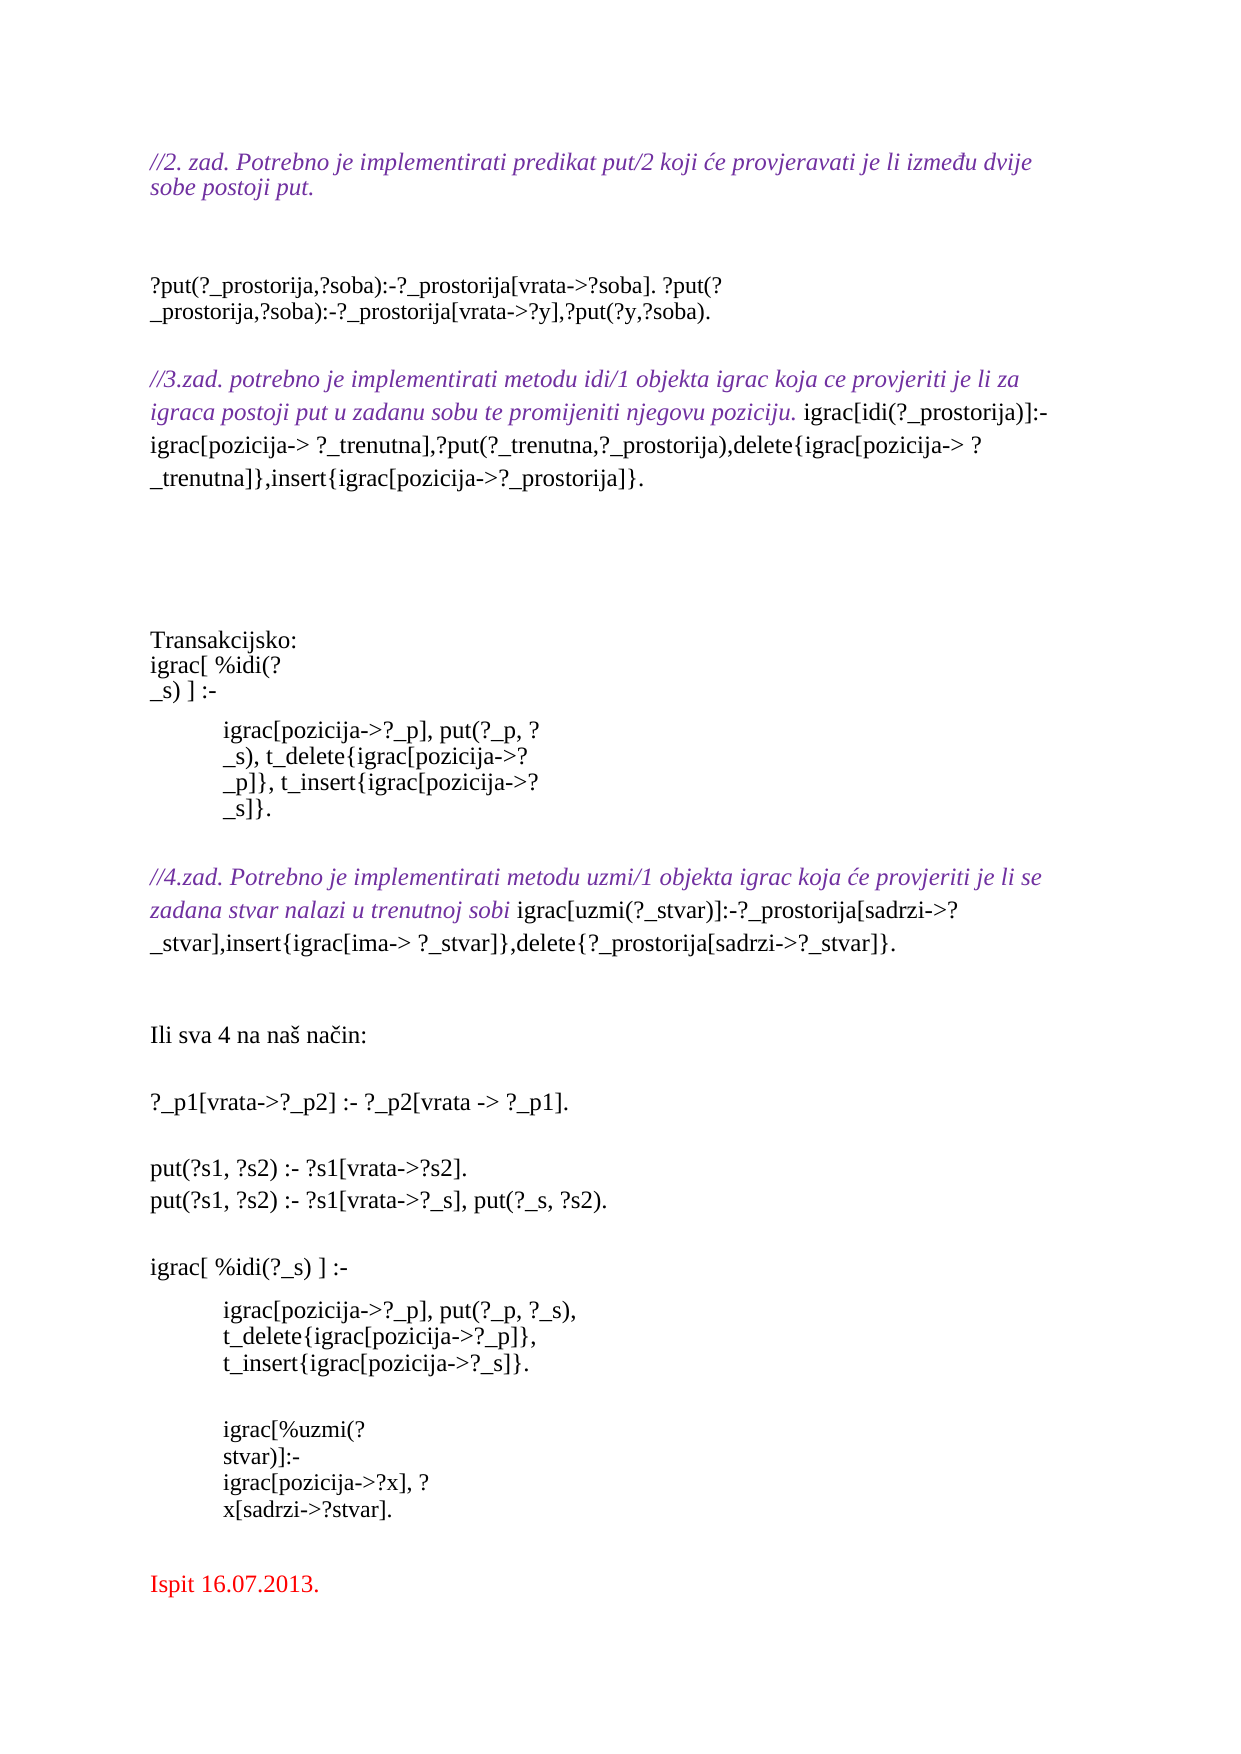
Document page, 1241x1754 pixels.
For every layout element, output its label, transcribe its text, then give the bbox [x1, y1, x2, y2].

text igrac[ %idi(?_s) ] :- [150, 1252, 1090, 1280]
text ?_p1[vrata->?_p2] :- ?_p2[vrata -> ?_p1]. [150, 1087, 1090, 1115]
text //4.zad. Potrebno je implementirati metodu uzmi/1 objekta igrac koja će provjeriti je li se zadana stvar nalazi u trenutnoj sobi igrac[uzmi(?_stvar)]:-?_prostorija[sadrzi->?_stvar],insert{igrac[ima-> ?_stvar]},delete{?_prostorija[sadrzi->?_stvar]}. [150, 862, 1090, 957]
text Ispit 16.07.2013. [150, 1569, 1090, 1598]
text put(?s1, ?s2) :- ?s1[vrata->?s2]. [150, 1153, 1090, 1181]
text Ili sva 4 na naš način: [150, 1021, 1090, 1049]
text igrac[%uzmi(?stvar)]:-igrac[pozicija->?x], ?x[sadrzi->?stvar]. [223, 1416, 432, 1522]
text put(?s1, ?s2) :- ?s1[vrata->?_s], put(?_s, ?s2). [150, 1186, 1090, 1214]
text //3.zad. potrebno je implementirati metodu idi/1 objekta igrac koja ce provjeriti je li za igraca postoji put u zadanu sobu te promijeniti njegovu poziciju. igrac[idi(?_prostorija)]:-igrac[pozicija-> ?_trenutna],?put(?_trenutna,?_prostorija),delete{igrac[pozicija-> ?_trenutna]},insert{igrac[pozicija->?_prostorija]}. [150, 364, 1090, 492]
text igrac[pozicija->?_p], put(?_p, ?_s), t_delete{igrac[pozicija->?_p]}, t_insert{igrac[pozicija->?_s]}. [223, 717, 576, 822]
text Transakcijsko: igrac[ %idi(?_s) ] :- [150, 628, 346, 704]
text //2. zad. Potrebno je implementirati predikat put/2 koji će provjeravati je li između dvije sobe postoji put. [150, 150, 1082, 201]
text ?put(?_prostorija,?soba):-?_prostorija[vrata->?soba]. ?put(?_prostorija,?soba):-?_prostorija[vrata->?y],?put(?y,?soba). [150, 274, 796, 324]
text igrac[pozicija->?_p], put(?_p, ?_s), t_delete{igrac[pozicija->?_p]}, t_insert{igrac[pozicija->?_s]}. [223, 1298, 588, 1376]
